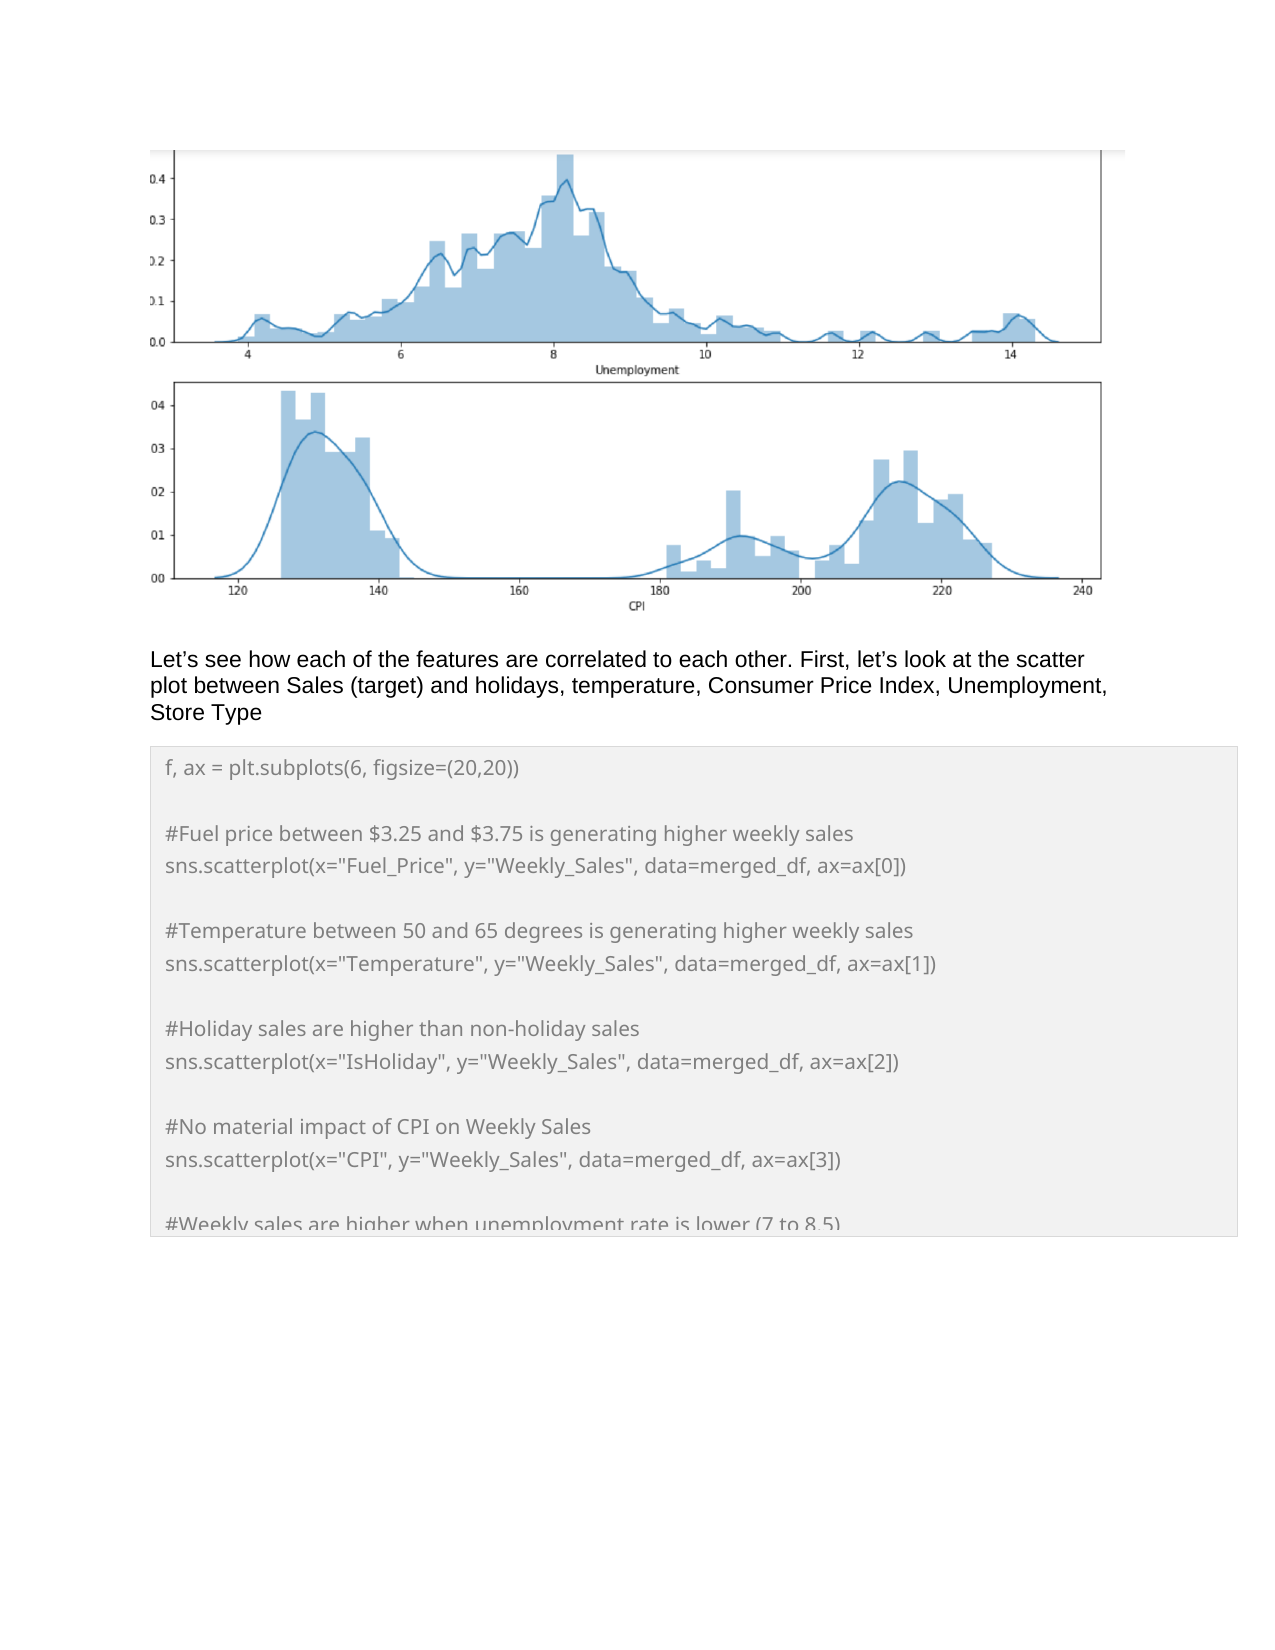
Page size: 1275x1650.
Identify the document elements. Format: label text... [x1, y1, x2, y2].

text Let’s see how each of the features are correlated to each other. First, let’s look at the scatter plot between Sales (target) and holidays, temperature, Consumer Price Index, Unemployment, Store Type [150, 646, 1125, 725]
picture [150, 150, 1125, 617]
